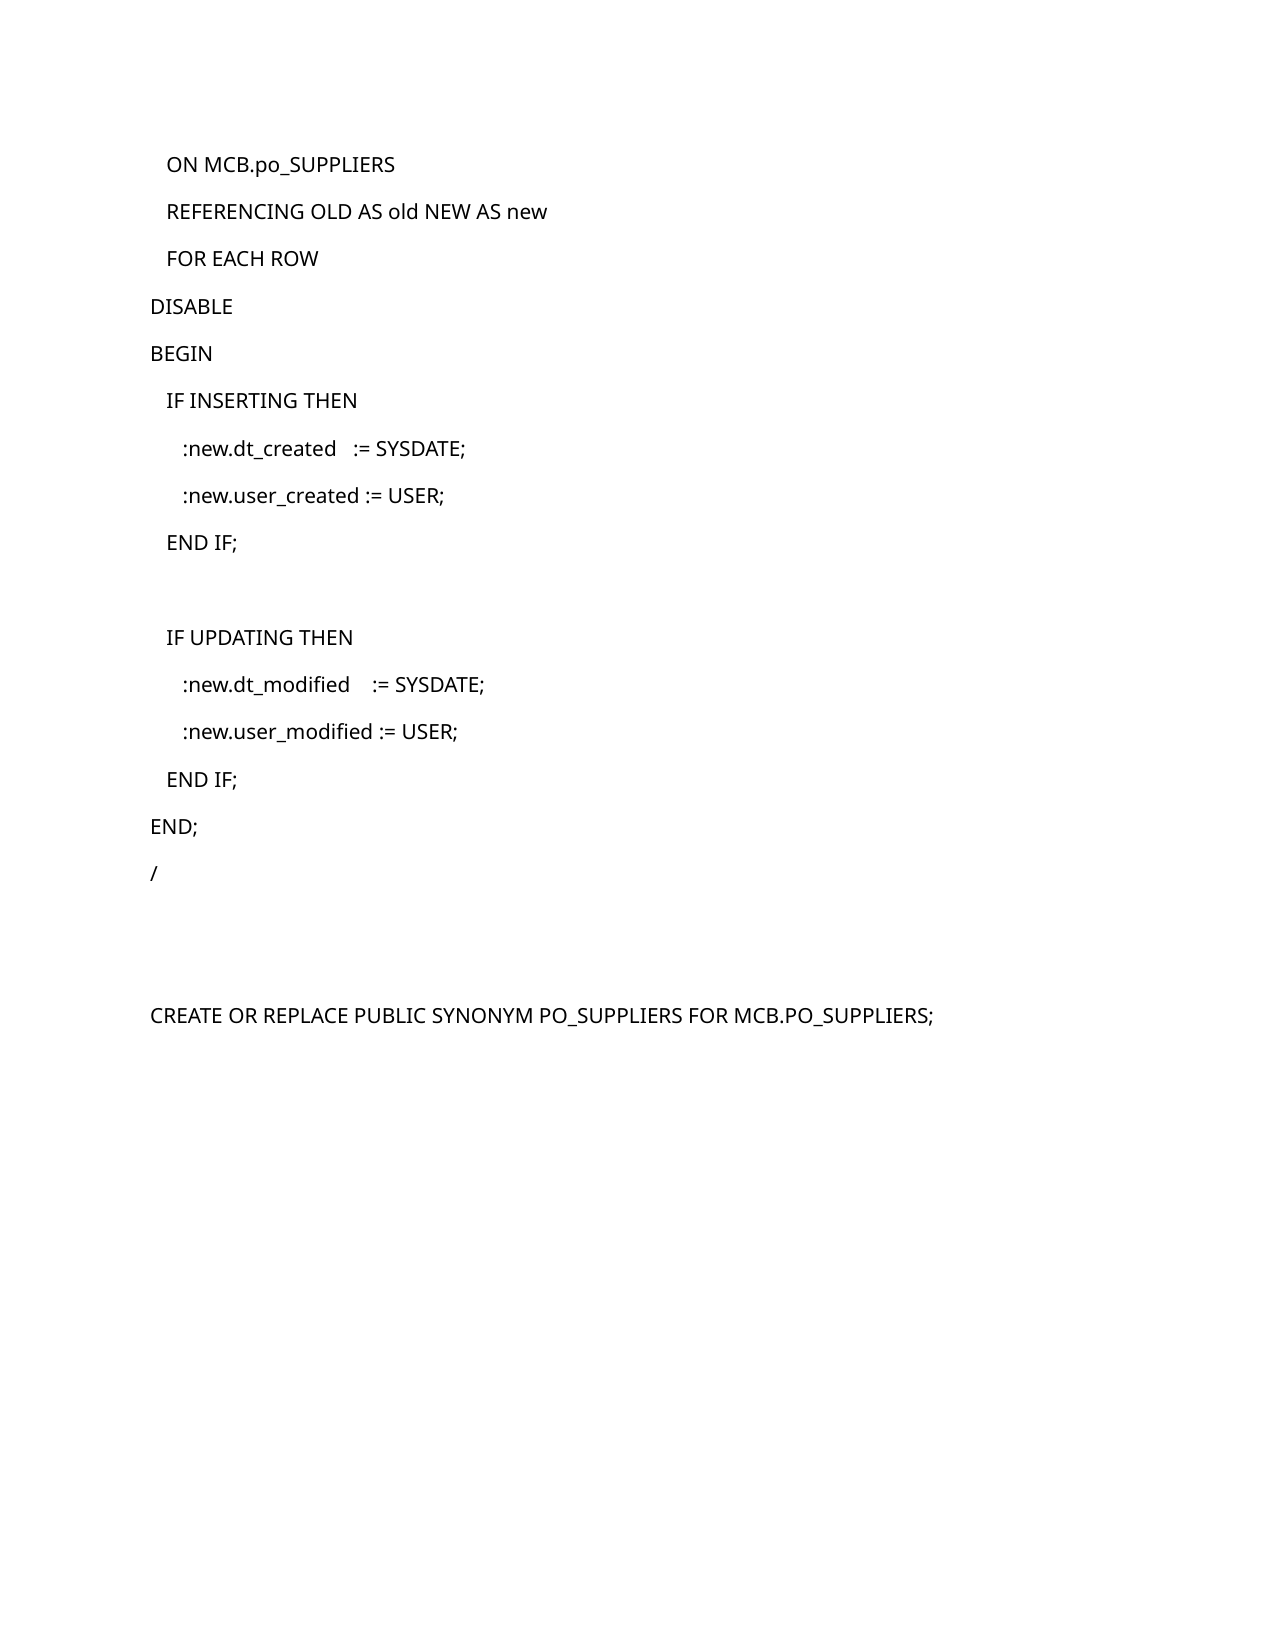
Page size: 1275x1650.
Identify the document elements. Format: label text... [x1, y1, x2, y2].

text :new.dt_created := SYSDATE; [150, 434, 1125, 462]
text END IF; [150, 765, 1125, 793]
text / [150, 859, 1125, 888]
text :new.dt_modified := SYSDATE; [150, 670, 1125, 699]
text :new.user_modified := USER; [150, 717, 1125, 746]
text REFERENCING OLD AS old NEW AS new [150, 197, 1125, 226]
text ON MCB.po_SUPPLIERS [150, 150, 1125, 178]
text IF INSERTING THEN [150, 386, 1125, 415]
text BEGIN [150, 339, 1125, 368]
text FOR EACH ROW [150, 244, 1125, 273]
text END; [150, 812, 1125, 841]
text DISABLE [150, 292, 1125, 320]
text IF UPDATING THEN [150, 623, 1125, 651]
text END IF; [150, 528, 1125, 557]
text :new.user_created := USER; [150, 481, 1125, 509]
text CREATE OR REPLACE PUBLIC SYNONYM PO_SUPPLIERS FOR MCB.PO_SUPPLIERS; [150, 1001, 1125, 1030]
